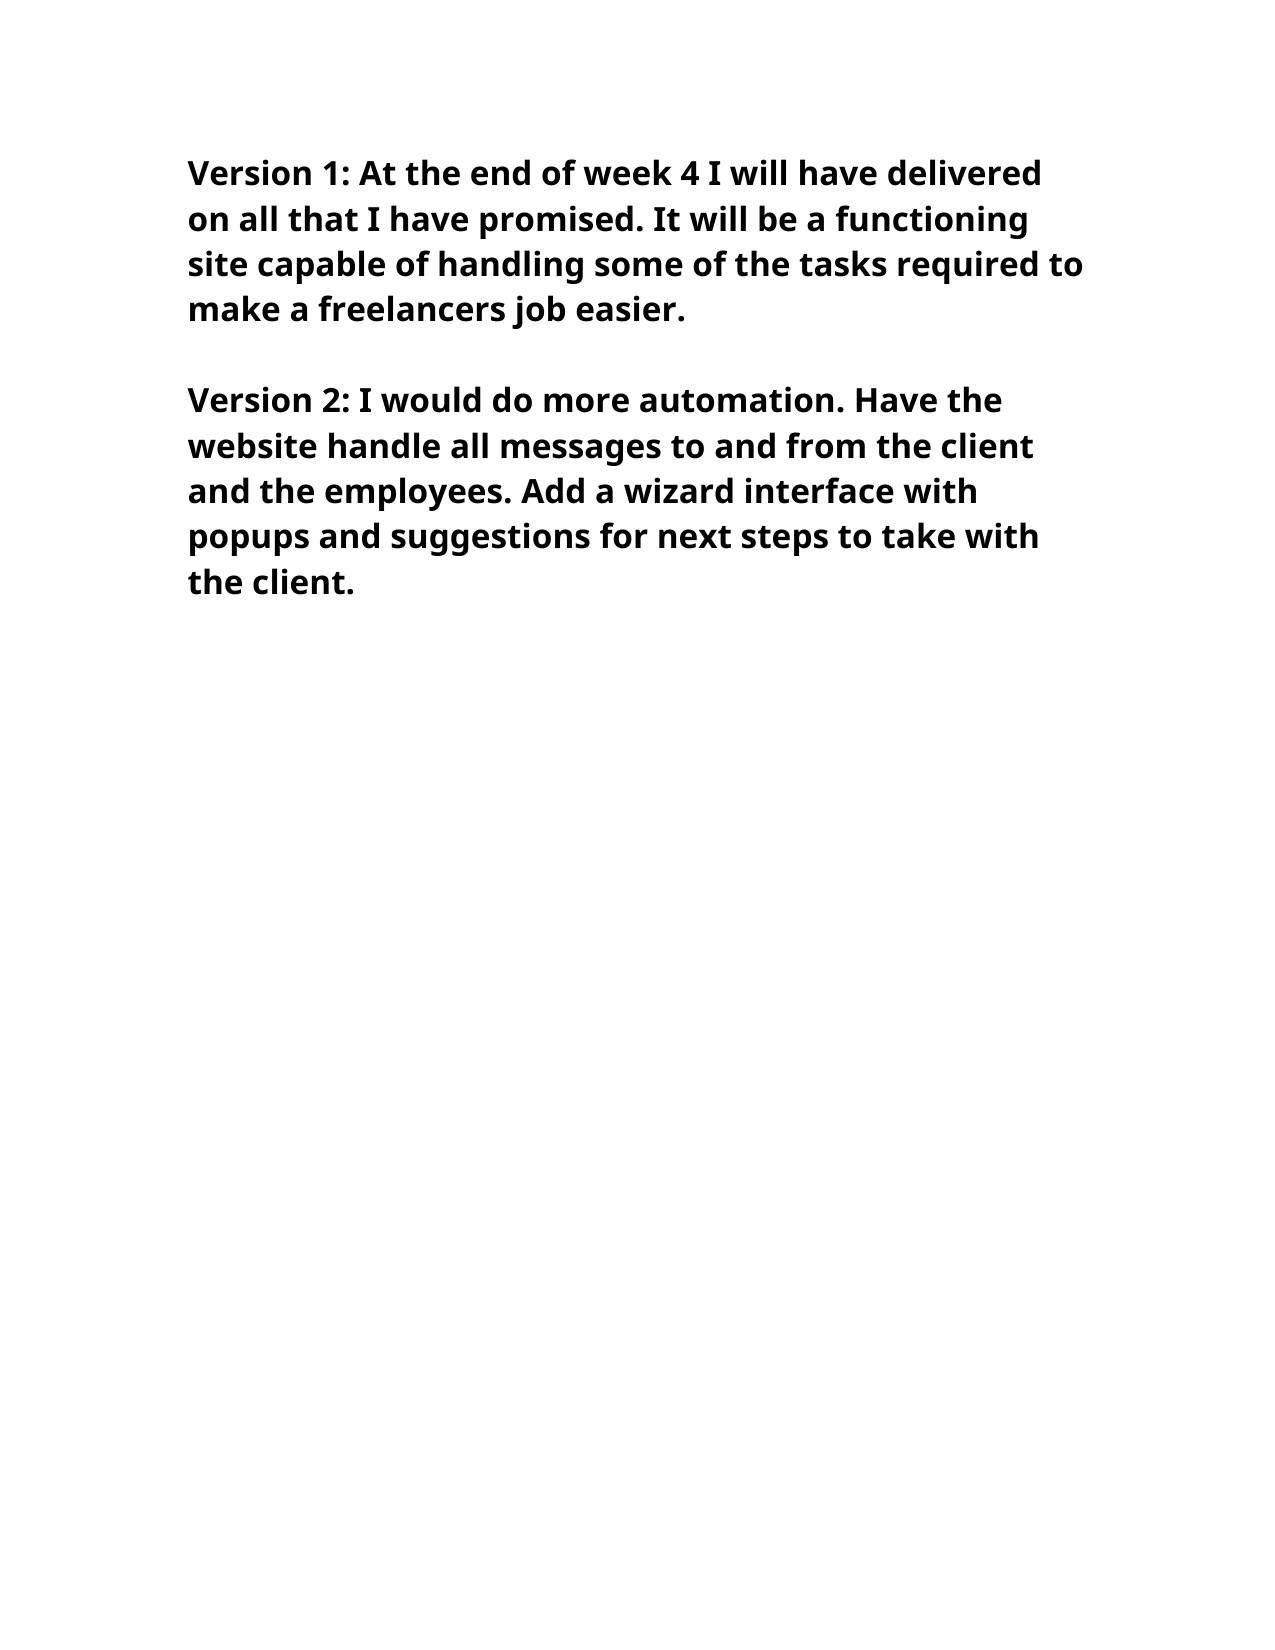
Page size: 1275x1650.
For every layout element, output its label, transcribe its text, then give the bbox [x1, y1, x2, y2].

text Version 1: At the end of week 4 I will have delivered on all that I have promised. It will be a functioning site capable of handling some of the tasks required to make a freelancers job easier. [187, 150, 1087, 332]
text Version 2: I would do more automation. Have the website handle all messages to and from the client and the employees. Add a wizard interface with popups and suggestions for next steps to take with the client. [187, 377, 1087, 604]
